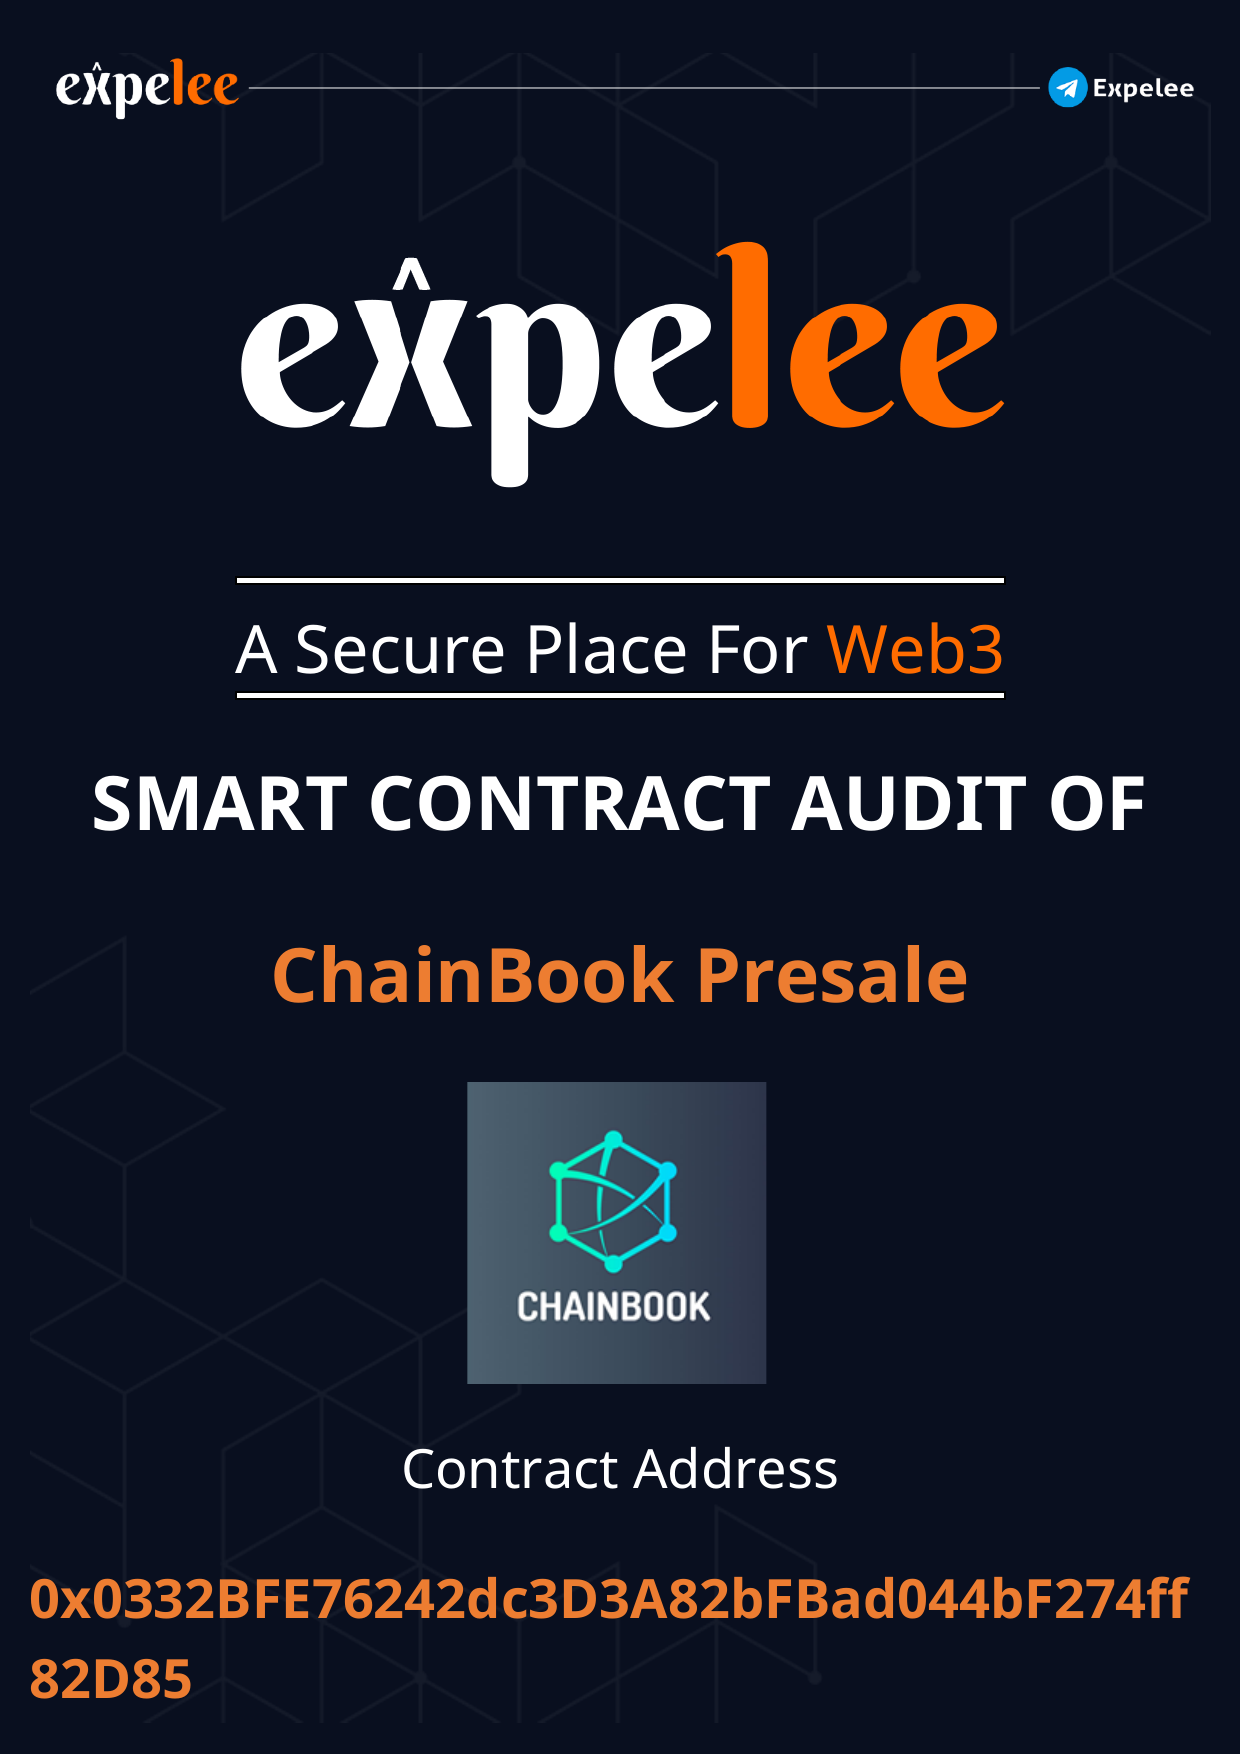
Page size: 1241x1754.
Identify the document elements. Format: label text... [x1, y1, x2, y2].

text SMART CONTRACT AUDIT OF [29, 750, 1211, 852]
text ChainBook Presale [29, 923, 1211, 1025]
text A Secure Place For Web3 [29, 602, 1211, 693]
picture [29, 56, 1211, 124]
picture [466, 1082, 766, 1383]
text 0x0332BFE76242dc3D3A82bFBad044bF274ff82D85 [29, 1527, 1211, 1714]
text Contract Address [29, 1431, 1211, 1504]
picture [225, 218, 1016, 516]
